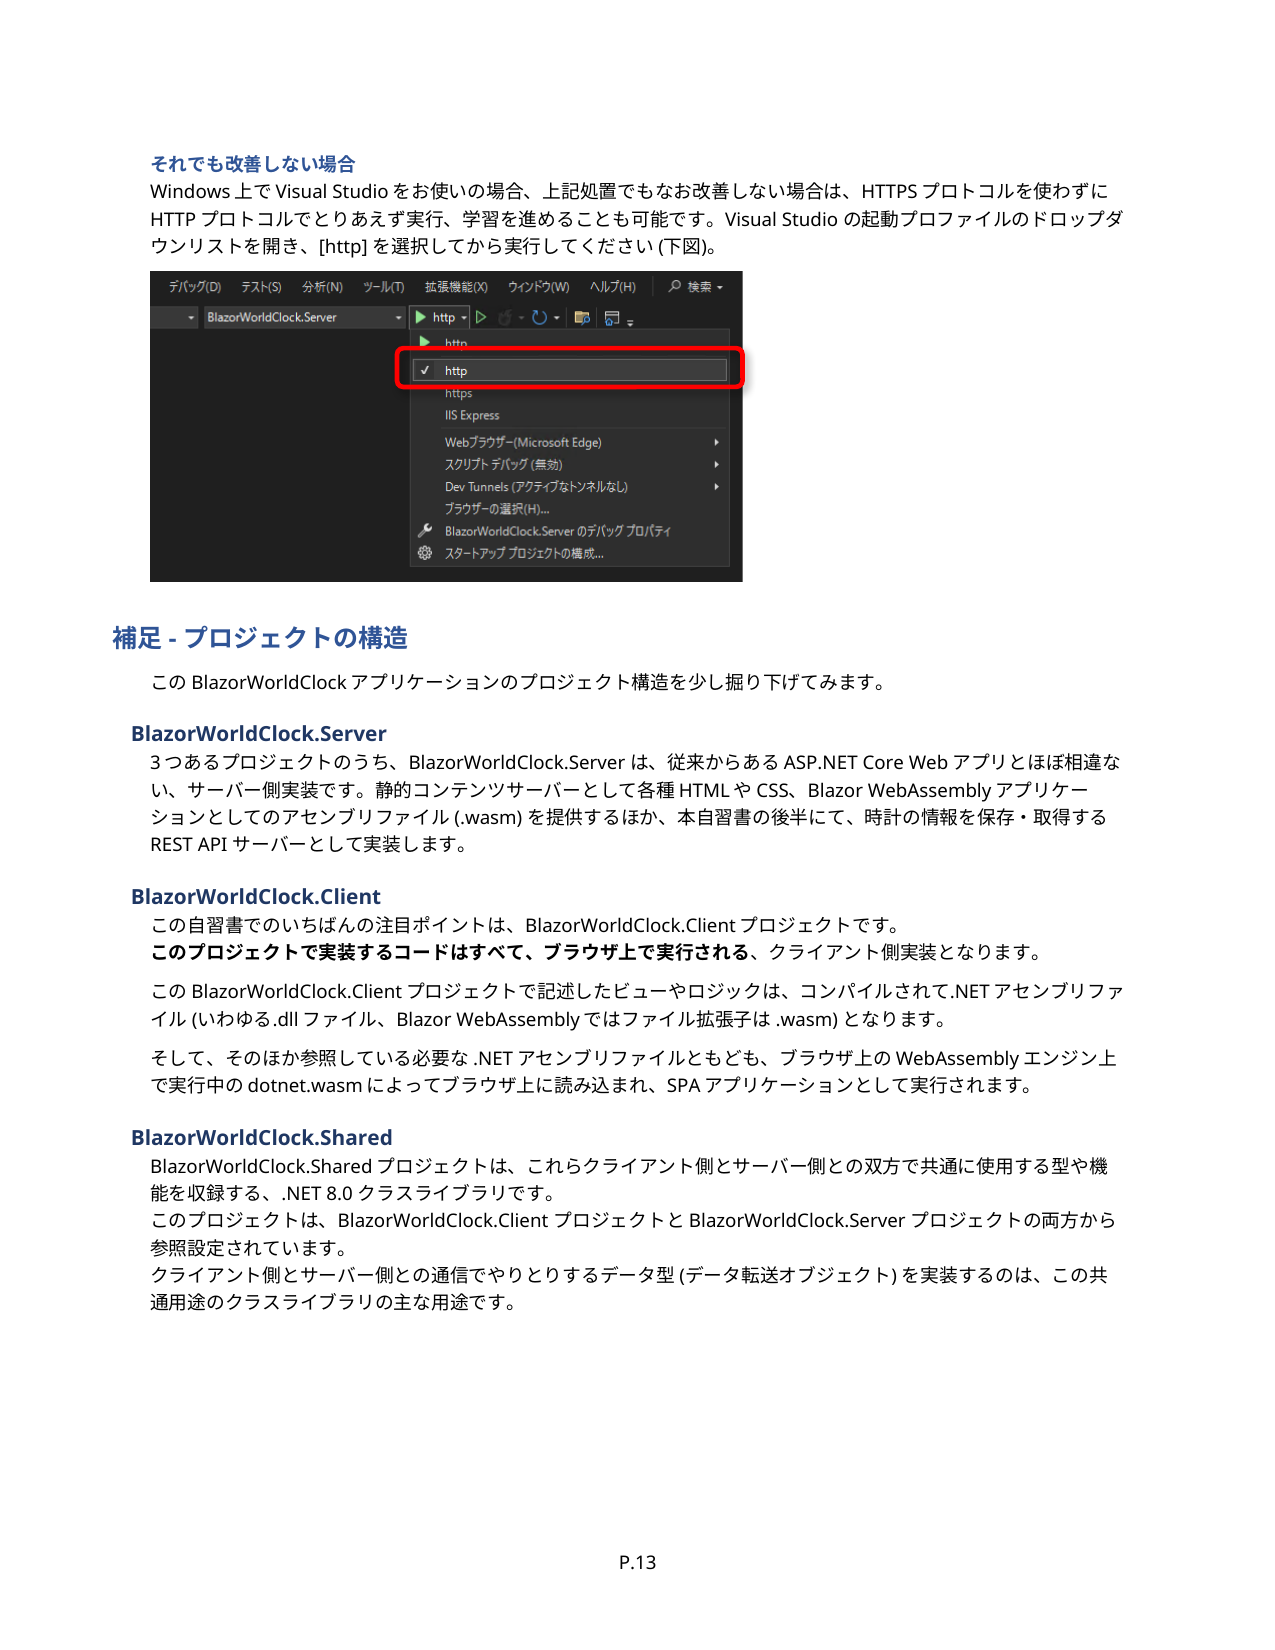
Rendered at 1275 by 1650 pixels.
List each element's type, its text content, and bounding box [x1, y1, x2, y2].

text 3つあるプロジェクトのうち、BlazorWorldClock.Server は、従来からあるASP.NET Core Webアプリとほぼ相違ない、サーバー側実装です。静的コンテンツサーバーとして各種HTMLやCSS、Blazor WebAssemblyアプリケーションとしてのアセンブリファイル (.wasm) を提供するほか、本自習書の後半にて、時計の情報を保存・取得する REST API サーバーとして実装します。 [150, 748, 1125, 857]
picture [150, 271, 743, 582]
text BlazorWorldClock.Sharedプロジェクトは、これらクライアント側とサーバー側との双方で共通に使用する型や機能を収録する、.NET 8.0 クラスライブラリです。 このプロジェクトは、BlazorWorldClock.Client プロジェクトと BlazorWorldClock.Server プロジェクトの両方から参照設定されています。 クライアント側とサーバー側との通信でやりとりするデータ型 (データ転送オブジェクト) を実装するのは、この共通用途のクラスライブラリの主な用途です。 [150, 1152, 1125, 1315]
subtitle それでも改善しない場合 [150, 150, 1125, 177]
picture [400, 351, 740, 384]
subtitle BlazorWorldClock.Client [131, 882, 1125, 910]
text そして、そのほか参照している必要な .NETアセンブリファイルともども、ブラウザ上のWebAssemblyエンジン上で実行中のdotnet.wasmによってブラウザ上に読み込まれ、SPAアプリケーションとして実行されます。 [150, 1044, 1125, 1098]
subtitle BlazorWorldClock.Shared [131, 1123, 1125, 1152]
text このBlazorWorldClock.Clientプロジェクトで記述したビューやロジックは、コンパイルされて.NETアセンブリファイル (いわゆる.dllファイル、Blazor WebAssemblyではファイル拡張子は .wasm) となります。 [150, 977, 1125, 1031]
subtitle 補足 - プロジェクトの構造 [112, 619, 1125, 655]
text このBlazorWorldClockアプリケーションのプロジェクト構造を少し掘り下げてみます。 [150, 667, 1125, 694]
subtitle BlazorWorldClock.Server [131, 719, 1125, 748]
text Windows上でVisual Studioをお使いの場合、上記処置でもなお改善しない場合は、HTTPSプロトコルを使わずにHTTPプロトコルでとりあえず実行、学習を進めることも可能です。Visual Studio の起動プロファイルのドロップダウンリストを開き、[http] を選択してから実行してください (下図)。 [150, 177, 1125, 259]
text この自習書でのいちばんの注目ポイントは、BlazorWorldClock.Clientプロジェクトです。 このプロジェクトで実装するコードはすべて、ブラウザ上で実行される、クライアント側実装となります。 [150, 910, 1125, 964]
